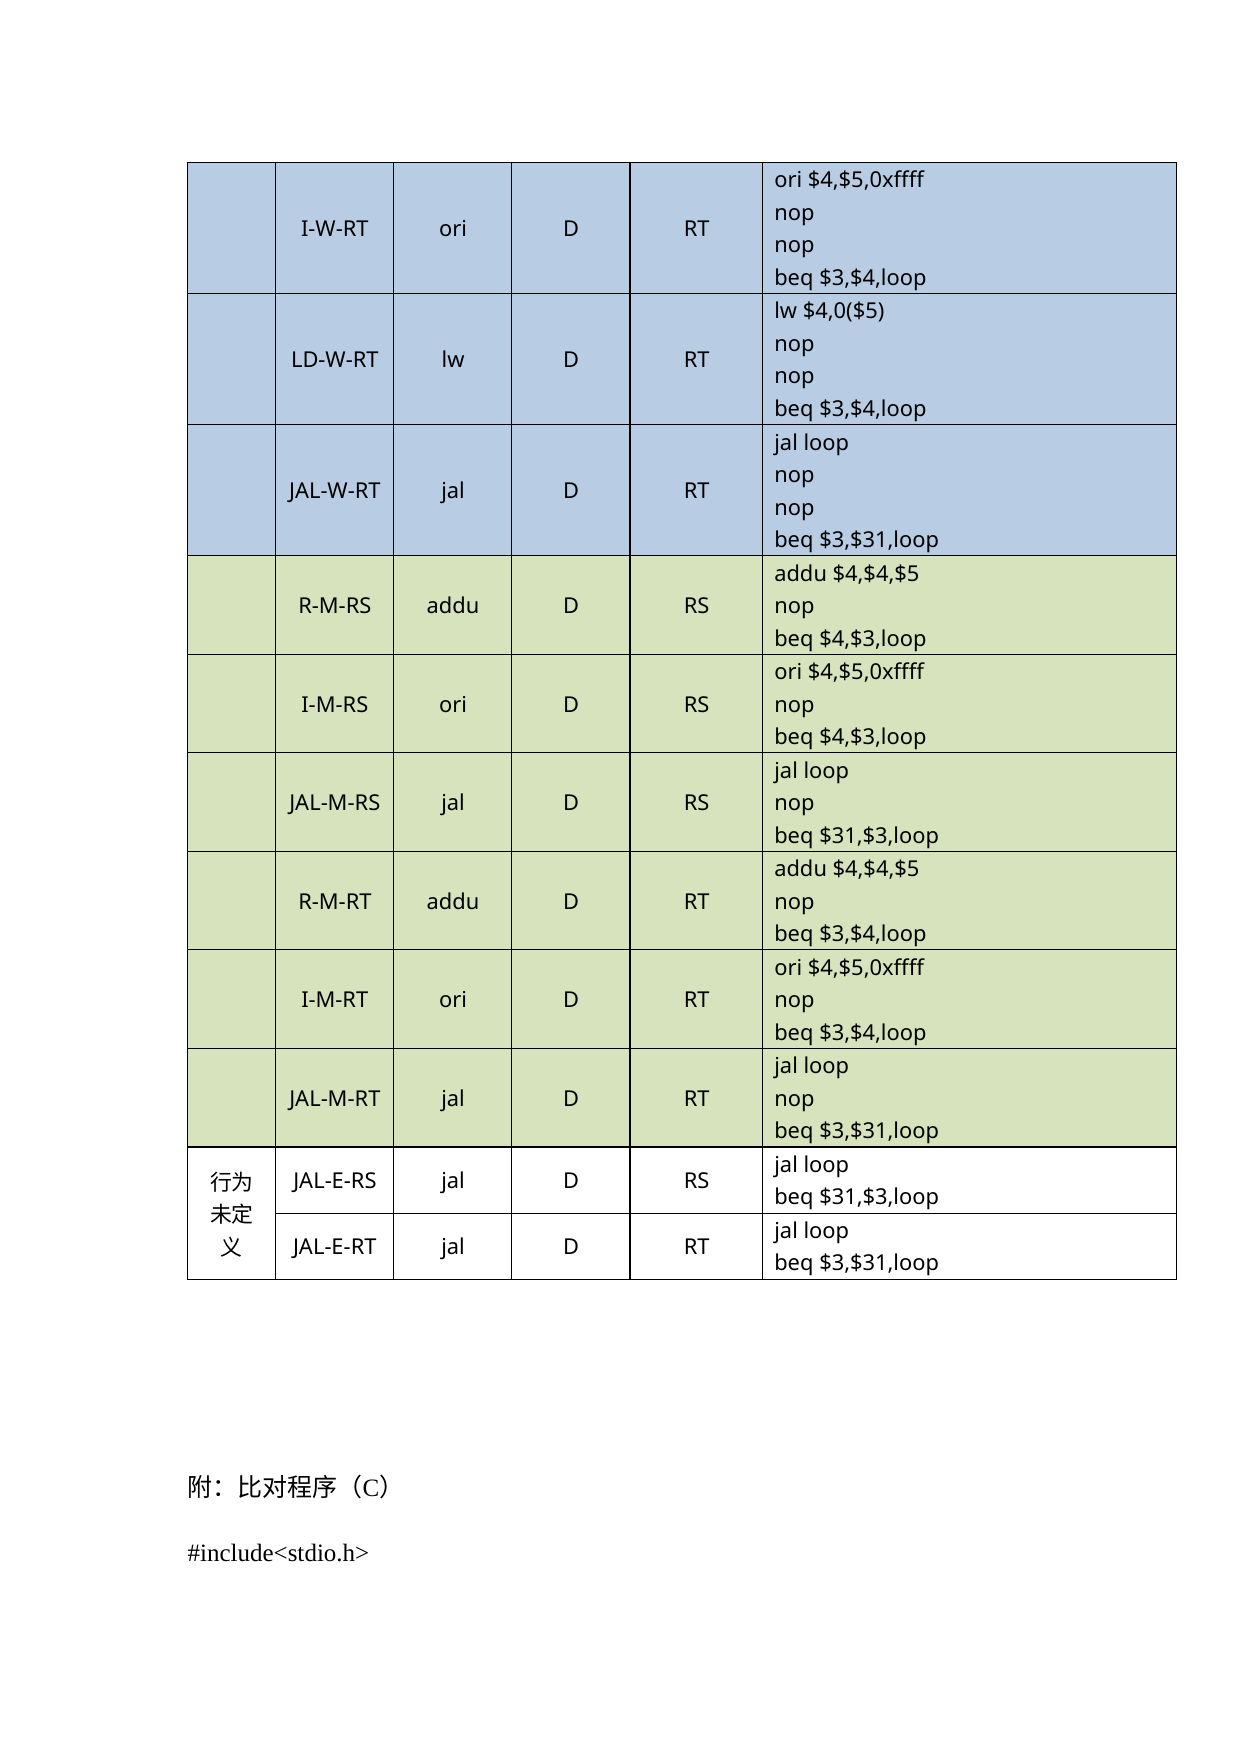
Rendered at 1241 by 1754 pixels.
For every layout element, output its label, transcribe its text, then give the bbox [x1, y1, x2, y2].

table_cell RS [631, 556, 762, 654]
table_cell I-M-RT [276, 950, 393, 1048]
table_cell lw [394, 294, 511, 424]
table_cell jal [394, 1049, 511, 1146]
table_cell D [512, 556, 629, 654]
table_cell RT [631, 294, 762, 424]
table_cell RT [631, 1049, 762, 1146]
table_cell RT [631, 163, 762, 293]
table_cell [188, 852, 275, 949]
table_cell R-M-RT [276, 852, 393, 949]
table_cell jal [394, 1148, 511, 1212]
table_cell D [512, 163, 629, 293]
table_cell RS [631, 753, 762, 851]
table_cell jal [394, 753, 511, 851]
table_cell [188, 556, 275, 654]
table_cell JAL-E-RS [276, 1148, 393, 1212]
table_cell D [512, 425, 629, 555]
table_cell RS [631, 1148, 762, 1212]
table_cell [188, 655, 275, 752]
table_cell D [512, 1214, 629, 1278]
table_cell [188, 753, 275, 851]
table_cell D [512, 852, 629, 949]
table_cell RT [631, 950, 762, 1048]
table_cell jal [394, 425, 511, 555]
table_cell ori [394, 163, 511, 293]
table_cell addu [394, 556, 511, 654]
table_cell addu $4,$4,$5 nop beq $3,$4,loop [763, 852, 1176, 949]
table_cell D [512, 1049, 629, 1146]
table_cell jal loop nop beq $31,$3,loop [763, 753, 1176, 851]
table_cell D [512, 1148, 629, 1212]
table_cell jal loop nop beq $3,$31,loop [763, 1049, 1176, 1146]
table_cell ori $4,$5,0xffff nop beq $4,$3,loop [763, 655, 1176, 752]
table_cell D [512, 753, 629, 851]
table_cell [188, 294, 275, 424]
table_cell LD-W-RT [276, 294, 393, 424]
table_cell JAL-M-RT [276, 1049, 393, 1146]
table_cell I-W-RT [276, 163, 393, 293]
table_cell lw $4,0($5) nop nop beq $3,$4,loop [763, 294, 1176, 424]
table_cell [188, 950, 275, 1048]
text #include<stdio.h> [187, 1536, 1053, 1568]
table_cell JAL-E-RT [276, 1214, 393, 1278]
table_cell [188, 1049, 275, 1146]
table_cell D [512, 294, 629, 424]
table_cell ori $4,$5,0xffff nop nop beq $3,$4,loop [763, 163, 1176, 293]
table_cell ori $4,$5,0xffff nop beq $3,$4,loop [763, 950, 1176, 1048]
text 附：比对程序（C） [187, 1453, 1053, 1518]
table_cell RT [631, 1214, 762, 1278]
table_cell jal [394, 1214, 511, 1278]
table_cell jal loop beq $31,$3,loop [763, 1148, 1176, 1212]
table_cell ori [394, 655, 511, 752]
table_cell D [512, 950, 629, 1048]
table_cell addu $4,$4,$5 nop beq $4,$3,loop [763, 556, 1176, 654]
table_cell RS [631, 655, 762, 752]
table_cell JAL-W-RT [276, 425, 393, 555]
table_cell [188, 425, 275, 555]
table_cell jal loop beq $3,$31,loop [763, 1214, 1176, 1278]
table_cell D [512, 655, 629, 752]
table_cell 行为未定义 [188, 1148, 275, 1278]
table_cell RT [631, 852, 762, 949]
table_cell RT [631, 425, 762, 555]
table_cell ori [394, 950, 511, 1048]
table_cell [188, 163, 275, 293]
table_cell jal loop nop nop beq $3,$31,loop [763, 425, 1176, 555]
table_cell R-M-RS [276, 556, 393, 654]
table_cell addu [394, 852, 511, 949]
table_cell JAL-M-RS [276, 753, 393, 851]
table_cell I-M-RS [276, 655, 393, 752]
